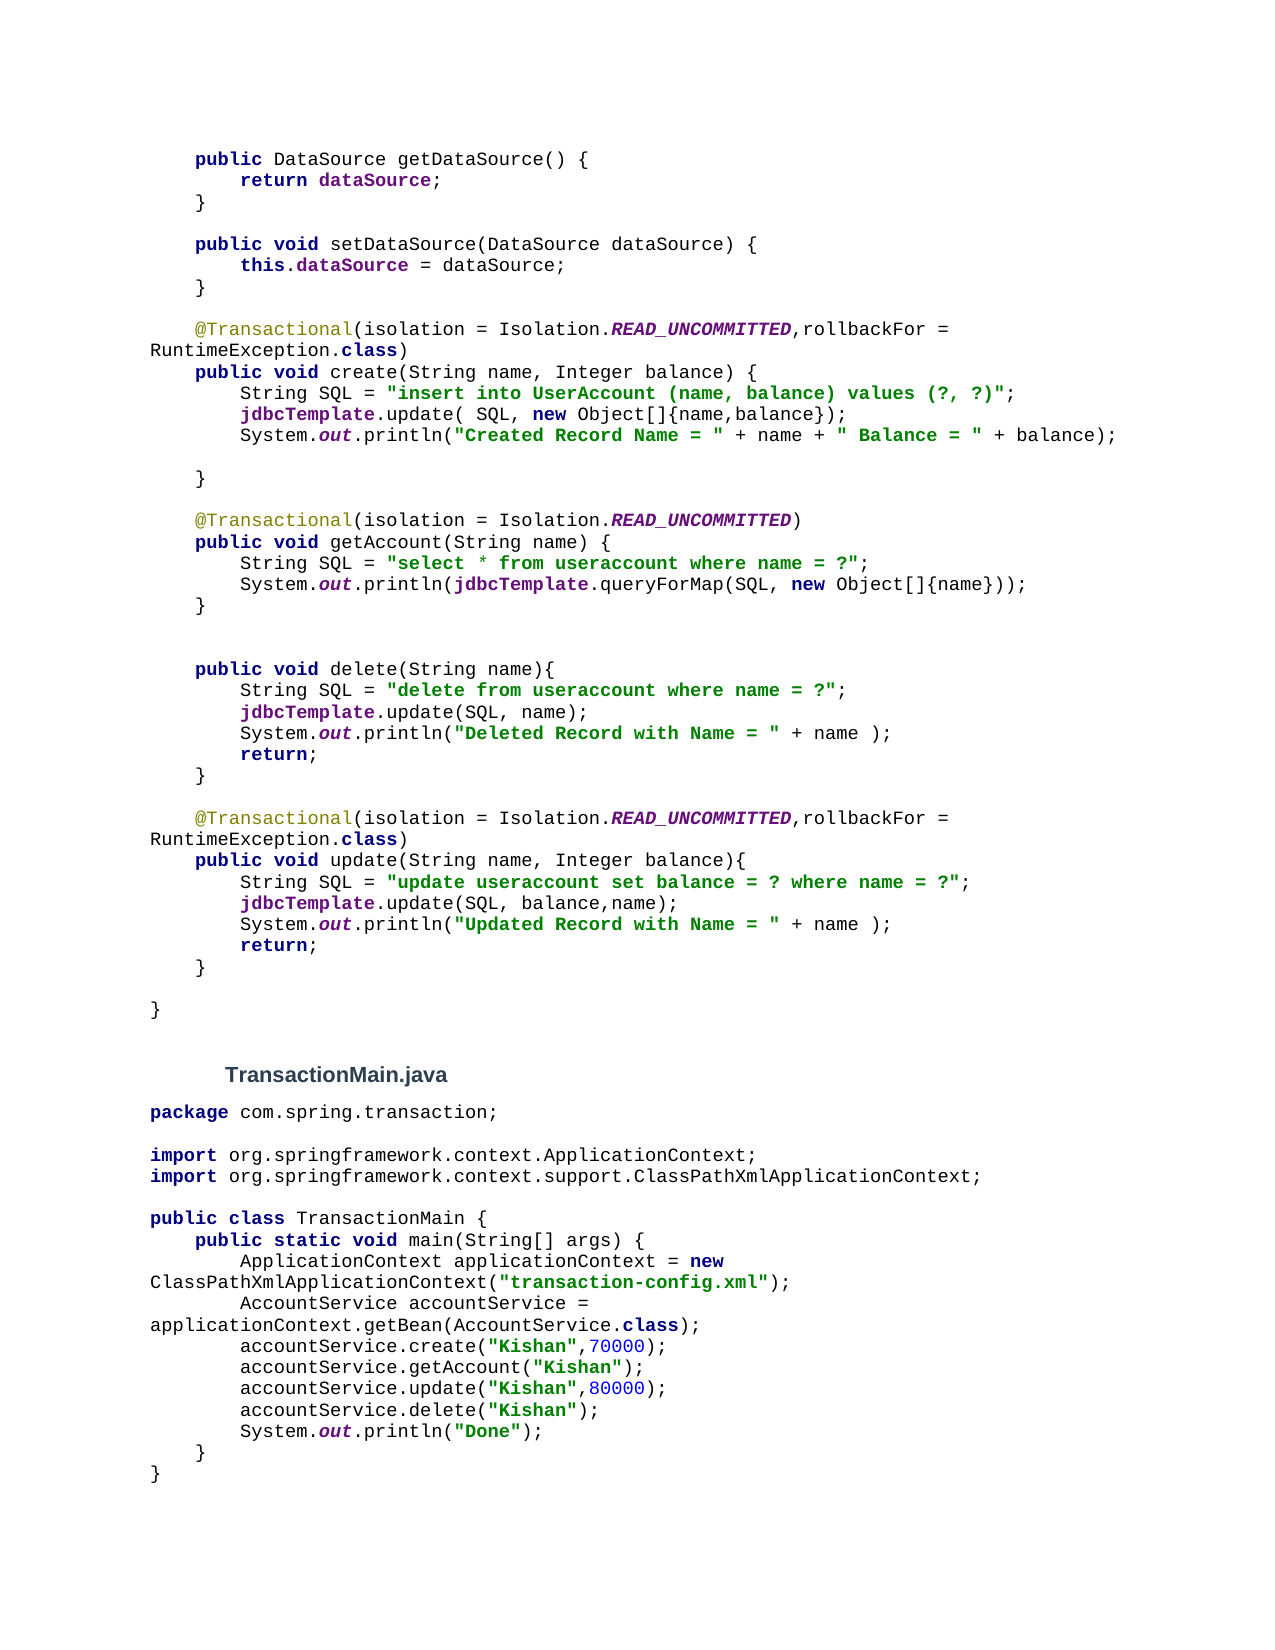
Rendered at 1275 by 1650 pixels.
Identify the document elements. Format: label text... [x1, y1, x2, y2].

text TransactionMain.java [225, 1062, 1125, 1087]
text package com.spring.transaction; import org.springframework.context.ApplicationContext; import org.springframework.context.support.ClassPathXmlApplicationContext; public class TransactionMain { public static void main(String[] args) { ApplicationContext applicationContext = new ClassPathXmlApplicationContext("transaction-config.xml"); AccountService accountService = applicationContext.getBean(AccountService.class); accountService.create("Kishan",70000); accountService.getAccount("Kishan"); accountService.update("Kishan",80000); accountService.delete("Kishan"); System.out.println("Done"); } } [150, 1103, 1125, 1485]
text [150, 150, 1125, 1021]
